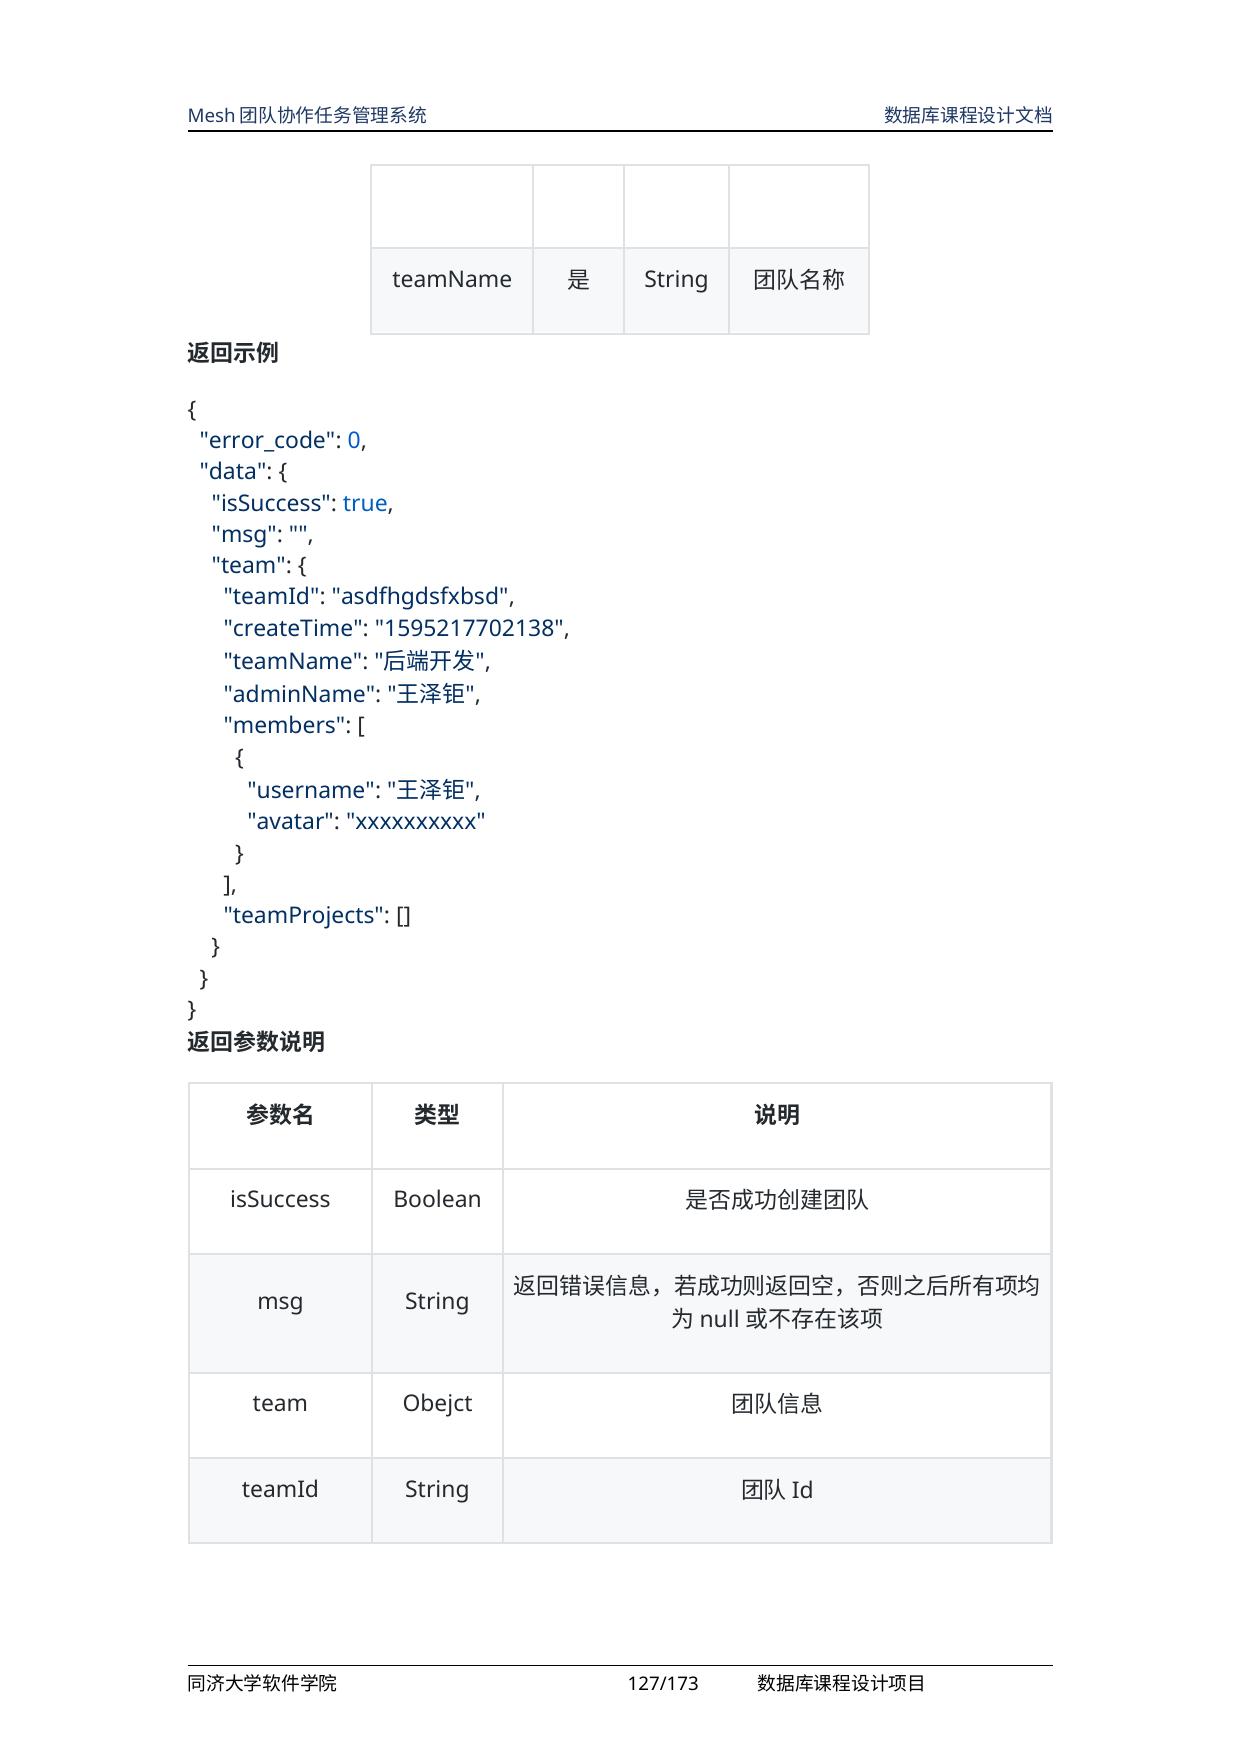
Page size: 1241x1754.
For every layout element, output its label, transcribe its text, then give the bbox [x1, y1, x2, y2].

text } [187, 993, 1053, 1024]
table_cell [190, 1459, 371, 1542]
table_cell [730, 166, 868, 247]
text "error_code": 0, [187, 424, 1053, 455]
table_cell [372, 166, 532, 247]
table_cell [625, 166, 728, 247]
text 返回示例 [187, 334, 1053, 368]
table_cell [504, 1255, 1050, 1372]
text "createTime": "1595217702138", [187, 612, 1053, 643]
text } [187, 837, 1053, 868]
text ], [187, 868, 1053, 899]
text "username": "王泽钜", [187, 772, 1053, 805]
text "data": { [187, 455, 1053, 487]
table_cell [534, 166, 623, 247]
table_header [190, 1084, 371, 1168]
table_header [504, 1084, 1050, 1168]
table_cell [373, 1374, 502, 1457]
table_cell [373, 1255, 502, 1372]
text "team": { [187, 549, 1053, 580]
text "members": [ [187, 709, 1053, 741]
text "avatar": "xxxxxxxxxx" [187, 805, 1053, 837]
text } [187, 930, 1053, 962]
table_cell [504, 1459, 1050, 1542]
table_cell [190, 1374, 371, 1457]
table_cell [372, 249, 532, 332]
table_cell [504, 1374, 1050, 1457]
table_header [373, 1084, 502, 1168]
text { [187, 393, 1053, 424]
text "msg": "", [187, 518, 1053, 549]
text "isSuccess": true, [187, 487, 1053, 518]
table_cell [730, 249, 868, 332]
text "teamId": "asdfhgdsfxbsd", [187, 580, 1053, 612]
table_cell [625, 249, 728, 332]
text "teamName": "后端开发", [187, 643, 1053, 676]
text 返回参数说明 [187, 1024, 1053, 1057]
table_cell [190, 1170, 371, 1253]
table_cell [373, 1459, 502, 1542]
text { [187, 741, 1053, 772]
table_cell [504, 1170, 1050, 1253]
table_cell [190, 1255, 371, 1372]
text } [187, 962, 1053, 993]
text "teamProjects": [] [187, 899, 1053, 930]
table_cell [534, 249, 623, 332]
text "adminName": "王泽钜", [187, 676, 1053, 709]
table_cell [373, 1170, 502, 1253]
